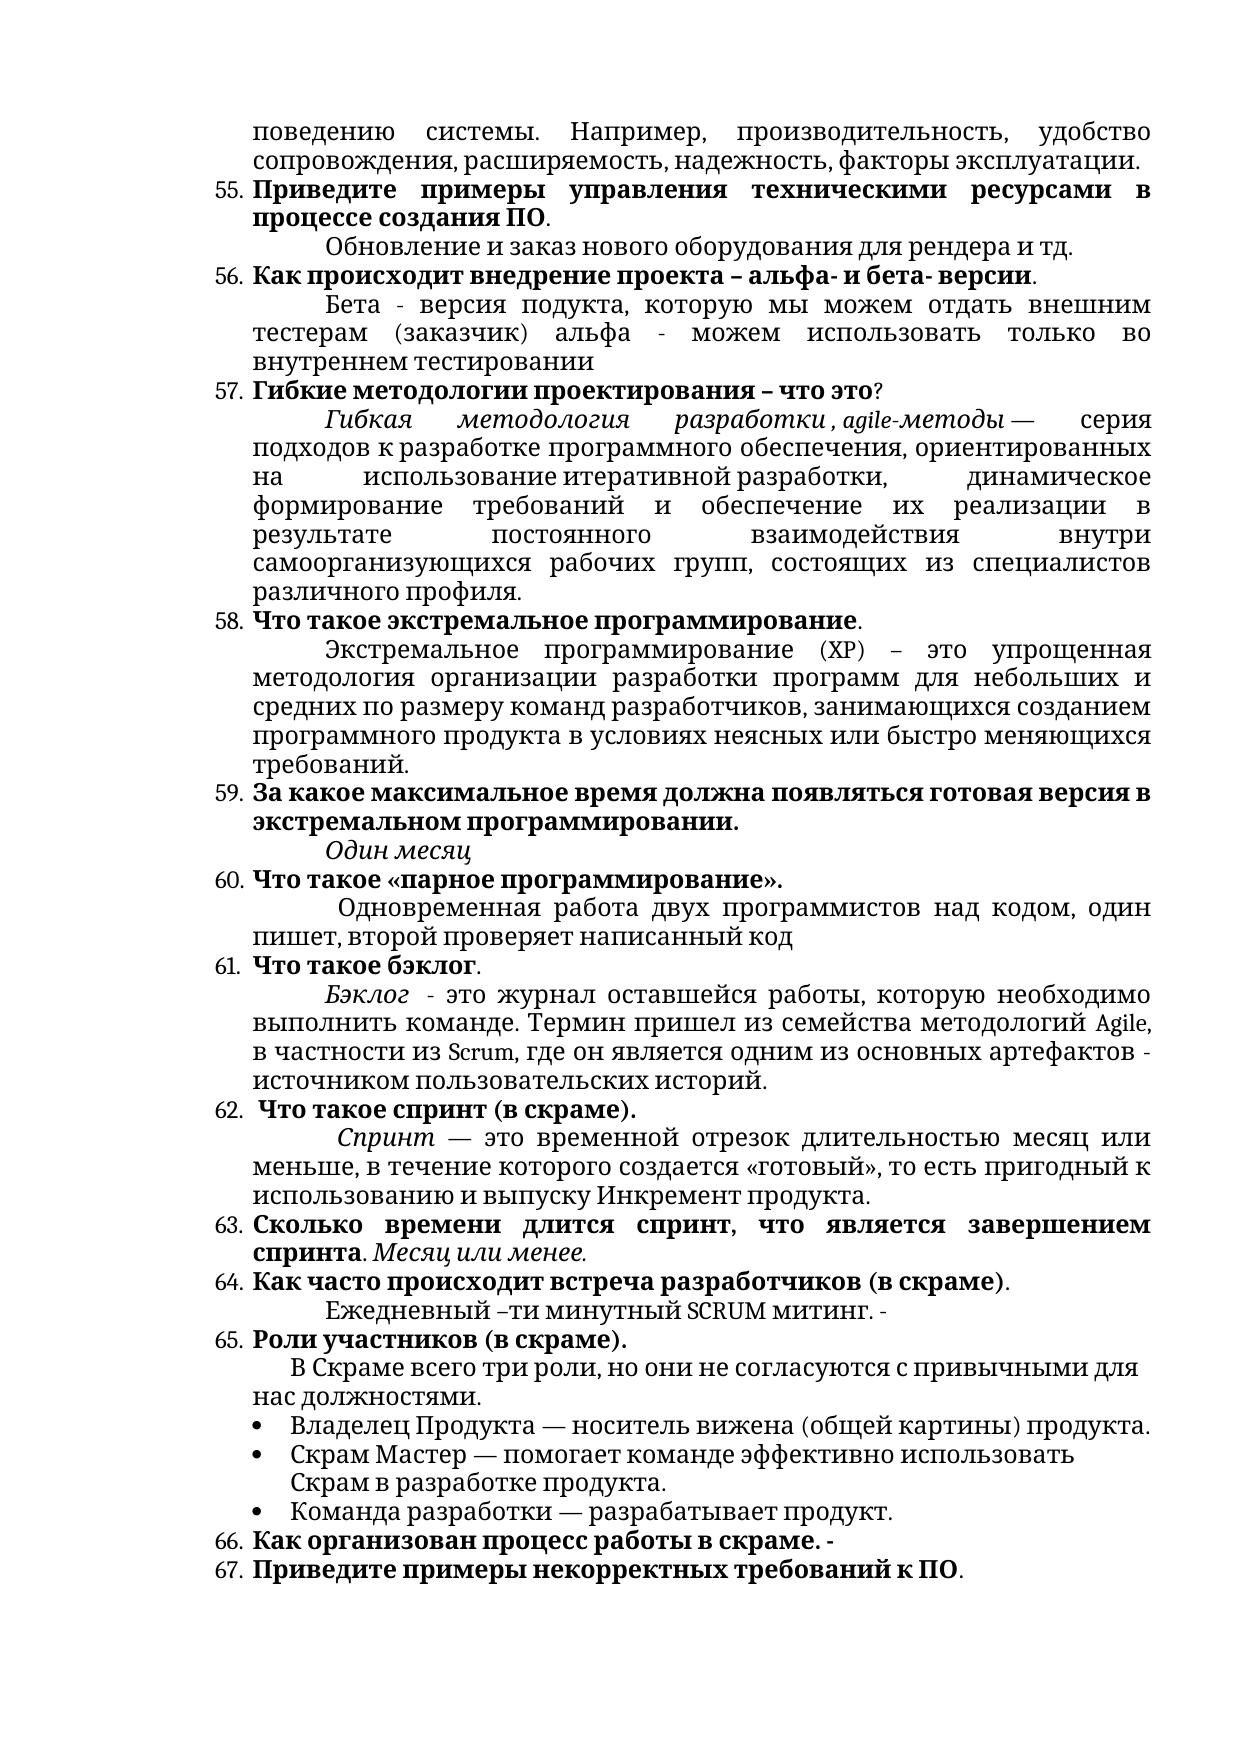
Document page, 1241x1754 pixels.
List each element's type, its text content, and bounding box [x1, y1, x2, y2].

list Владелец Продукта — носитель вижена (общей картины) продукта. [252, 1412, 1152, 1441]
list Что такое экстремальное программирование. [215, 607, 1152, 636]
list Скрам Мастер — помогает команде эффективно использовать Скрам в разработке продукта. [252, 1441, 1152, 1498]
list Роли участников (в скраме). [215, 1326, 1152, 1354]
list Бета - версия подукта, которую мы можем отдать внешним тестерам (заказчик) альфа - можем использовать только во внутреннем тестировании [252, 291, 1152, 377]
list Обновление и заказ нового оборудования для рендера и тд. [252, 233, 1152, 262]
list Как организован процесс работы в скраме. - [215, 1527, 1152, 1556]
list Что такое бэклог. [215, 952, 1152, 981]
list Приведите примеры некорректных требований к ПО. [215, 1556, 1152, 1584]
list Как происходит внедрение проекта – альфа- и бета- версии. [215, 262, 1152, 291]
list Спринт — это временной отрезок длительностью месяц или меньше, в течение которого создается «готовый», то есть пригодный к использованию и выпуску Инкремент продукта. [252, 1124, 1152, 1211]
list Одновременная работа двух программистов над кодом, один пишет, второй проверяет написанный код [252, 894, 1152, 952]
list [215, 118, 1152, 176]
list Ежедневный –ти минутный SCRUM митинг. - [252, 1297, 1152, 1326]
list Что такое «парное программирование». [215, 866, 1152, 894]
list Бэклог - это журнал оставшейся работы, которую необходимо выполнить команде. Термин пришел из семейства методологий Agile, в частности из Scrum, где он является одним из основных артефактов - источником пользовательских историй. [252, 981, 1152, 1096]
list Гибкие методологии проектирования – что это? [215, 377, 1152, 406]
list Как часто происходит встреча разработчиков (в скраме). [215, 1268, 1152, 1297]
list Один месяц [252, 837, 1152, 866]
list Что такое спринт (в скраме). [215, 1096, 1152, 1124]
list За какое максимальное время должна появляться готовая версия в экстремальном программировании. [215, 779, 1152, 837]
list Приведите примеры управления техническими ресурсами в процессе создания ПО. [215, 176, 1152, 233]
list Команда разработки — разрабатывает продукт. [252, 1498, 1152, 1527]
list Экстремальное программирование (XP) – это упрощенная методология организации разработки программ для небольших и средних по размеру команд разработчиков, занимающихся созданием программного продукта в условиях неясных или быстро меняющихся требований. [252, 636, 1152, 779]
list В Скраме всего три роли, но они не согласуются с привычными для нас должностями. [252, 1354, 1152, 1412]
list Гибкая методология разработки , agile-методы — серия подходов к разработке программного обеспечения, ориентированных на использование итеративной разработки, динамическое формирование требований и обеспечение их реализации в результате постоянного взаимодействия внутри самоорганизующихся рабочих групп, состоящих из специалистов различного профиля. [252, 406, 1152, 607]
list Сколько времени длится спринт, что является завершением спринта. Месяц или менее. [215, 1211, 1152, 1268]
